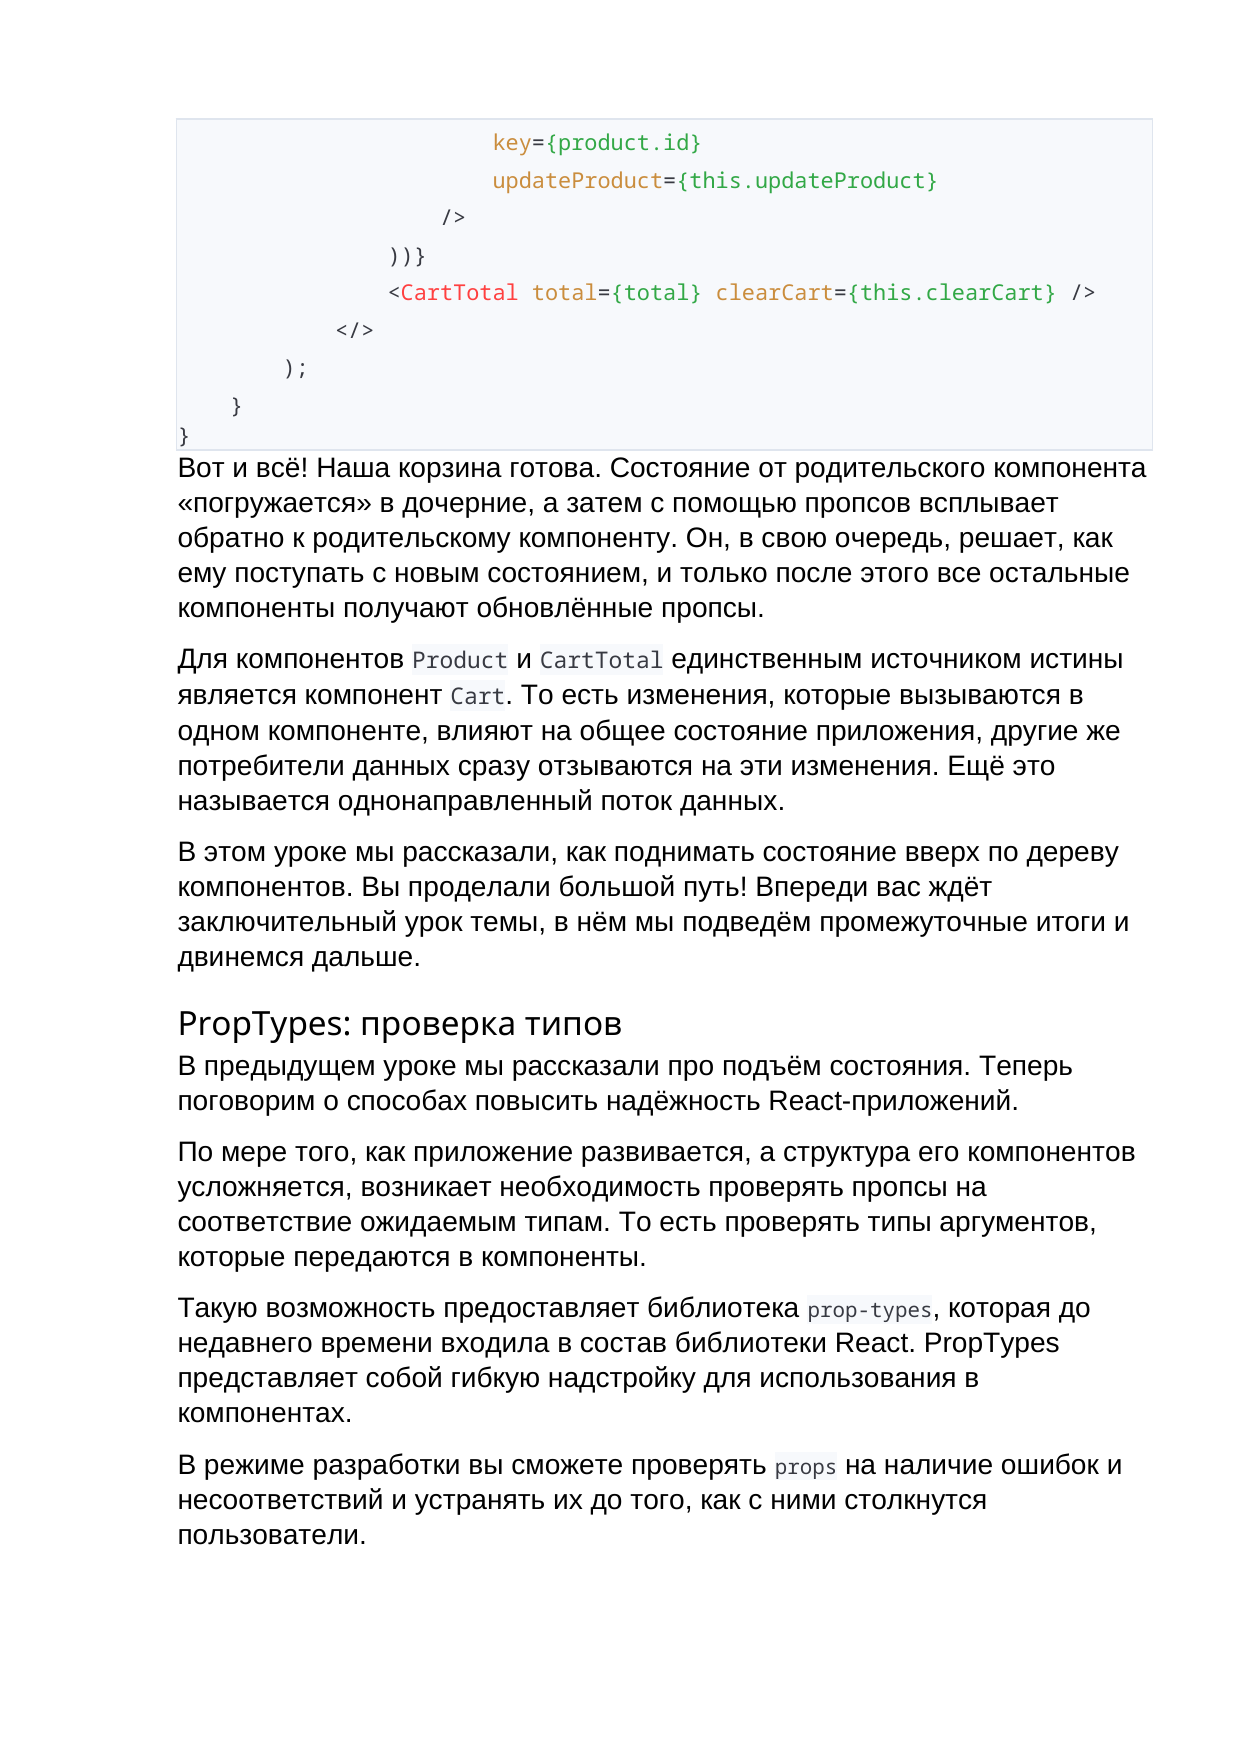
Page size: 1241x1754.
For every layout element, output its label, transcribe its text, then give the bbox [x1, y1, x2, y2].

text key={product.id} [177, 120, 1152, 157]
text } [177, 382, 1152, 418]
text </> [177, 307, 1152, 345]
text ); [177, 345, 1152, 382]
text В режиме разработки вы сможете проверять props на наличие ошибок и несоответствий и устранять их до того, как с ними столкнутся пользователи. [177, 1448, 1152, 1550]
subtitle PropTypes: проверка типов [177, 999, 1152, 1045]
text <CartTotal total={total} clearCart={this.clearCart} /> [177, 270, 1152, 307]
text } [177, 418, 1152, 449]
text updateProduct={this.updateProduct} [177, 157, 1152, 195]
text В предыдущем уроке мы рассказали про подъём состояния. Теперь поговорим о способах повысить надёжность React-приложений. [177, 1048, 1152, 1116]
text Вот и всё! Наша корзина готова. Состояние от родительского компонента «погружается» в дочерние, а затем с помощью пропсов всплывает обратно к родительскому компоненту. Он, в свою очередь, решает, как ему поступать с новым состоянием, и только после этого все остальные компоненты получают обновлённые пропсы. [177, 451, 1152, 623]
text Для компонентов Product и CartTotal единственным источником истины является компонент Cart. То есть изменения, которые вызываются в одном компоненте, влияют на общее состояние приложения, другие же потребители данных сразу отзываются на эти изменения. Ещё это называется однонаправленный поток данных. [177, 642, 1152, 816]
text ))} [177, 232, 1152, 270]
text В этом уроке мы рассказали, как поднимать состояние вверх по дереву компонентов. Вы проделали большой путь! Впереди вас ждёт заключительный урок темы, в нём мы подведём промежуточные итоги и двинемся дальше. [177, 835, 1152, 972]
text /> [177, 195, 1152, 232]
text По мере того, как приложение развивается, а структура его компонентов усложняется, возникает необходимость проверять пропсы на соответствие ожидаемым типам. То есть проверять типы аргументов, которые передаются в компоненты. [177, 1135, 1152, 1272]
text Такую возможность предоставляет библиотека prop-types, которая до недавнего времени входила в состав библиотеки React. PropTypes представляет собой гибкую надстройку для использования в компонентах. [177, 1291, 1152, 1428]
